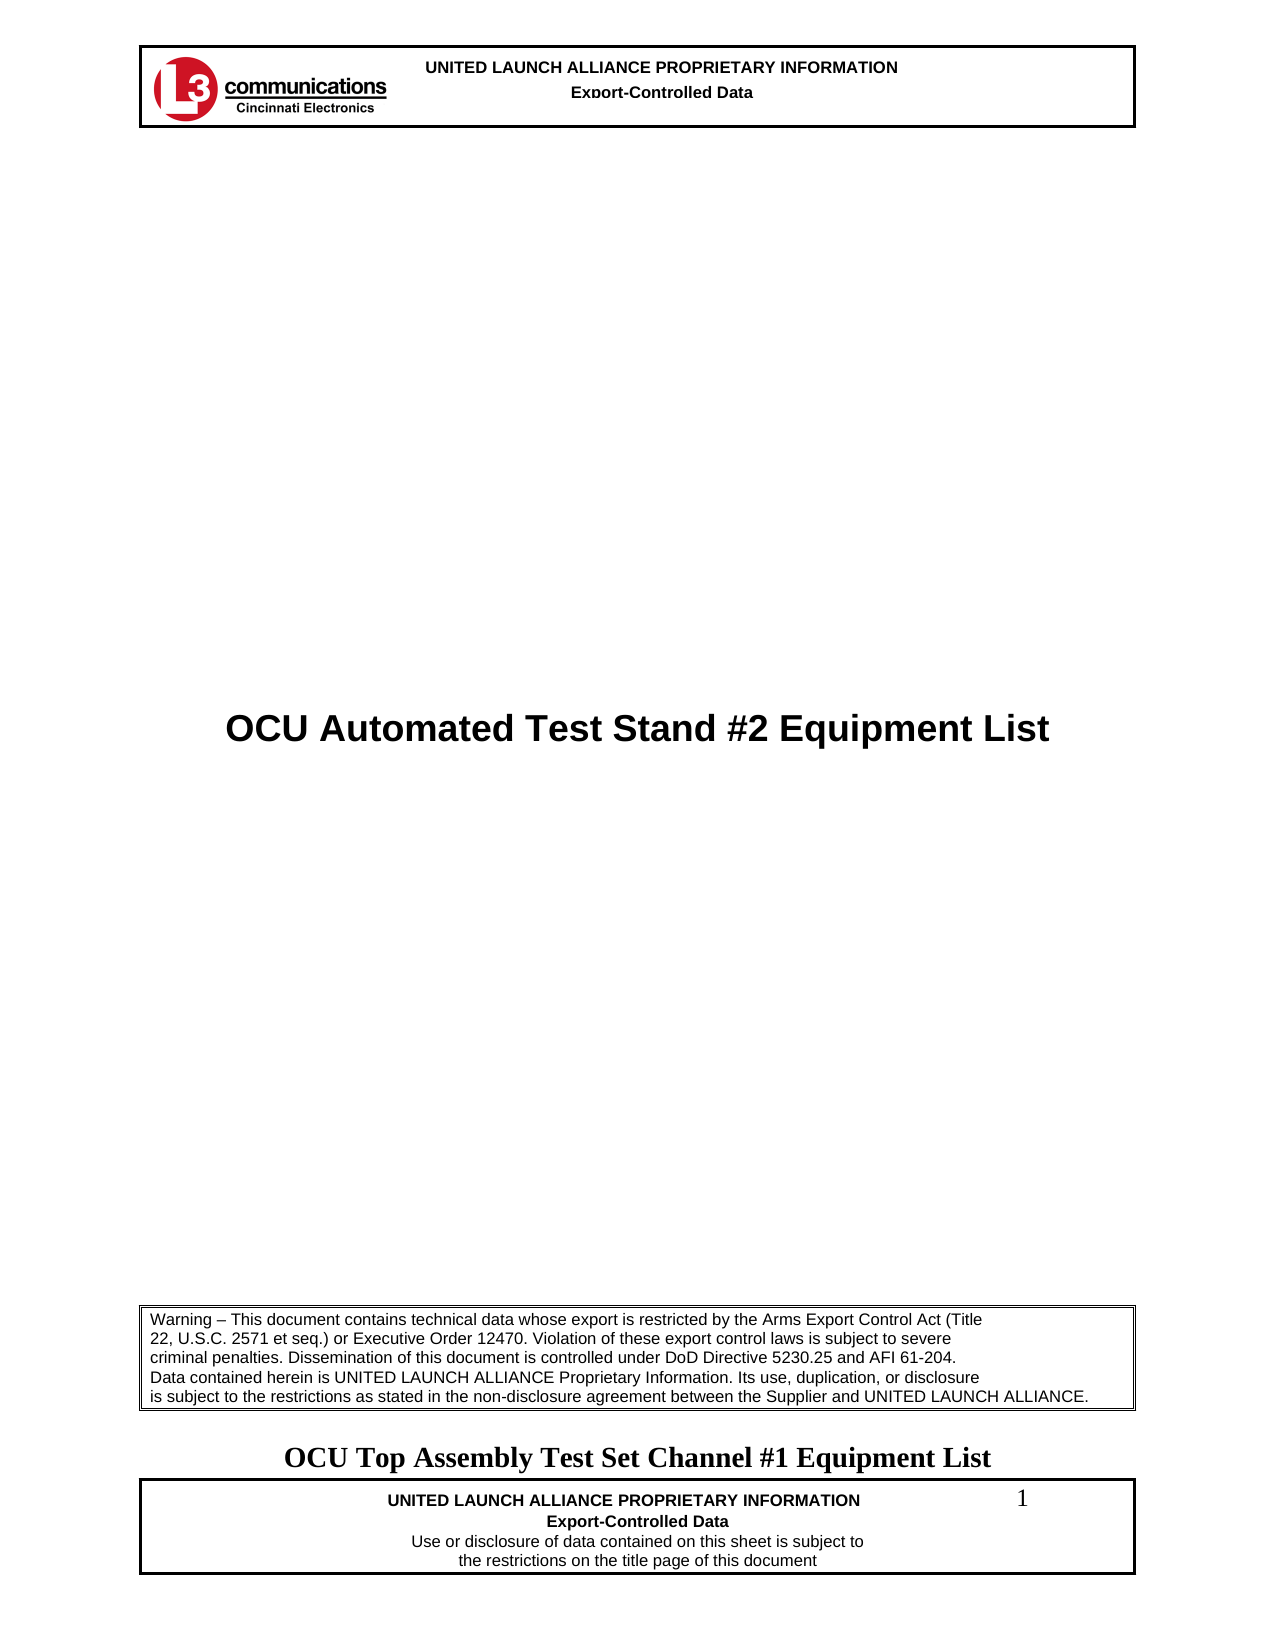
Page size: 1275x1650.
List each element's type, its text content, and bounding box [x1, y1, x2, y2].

text 22, U.S.C. 2571 et seq.) or Executive Order 12470. Violation of these export control laws is subject to severe [150, 1329, 1125, 1348]
text is subject to the restrictions as stated in the non-disclosure agreement between the Supplier and UNITED LAUNCH ALLIANCE. [142, 1381, 1133, 1408]
picture [150, 50, 389, 125]
text Data contained herein is UNITED LAUNCH ALLIANCE Proprietary Information. Its use, duplication, or disclosure [150, 1367, 1125, 1381]
text OCU Automated Test Stand #2 Equipment List [150, 706, 1125, 749]
text OCU Top Assembly Test Set Channel #1 Equipment List [150, 1440, 1125, 1473]
text Warning – This document contains technical data whose export is restricted by the Arms Export Control Act (Title [142, 1308, 1133, 1329]
text criminal penalties. Dissemination of this document is controlled under DoD Directive 5230.25 and AFI 61-204. [150, 1348, 1125, 1367]
